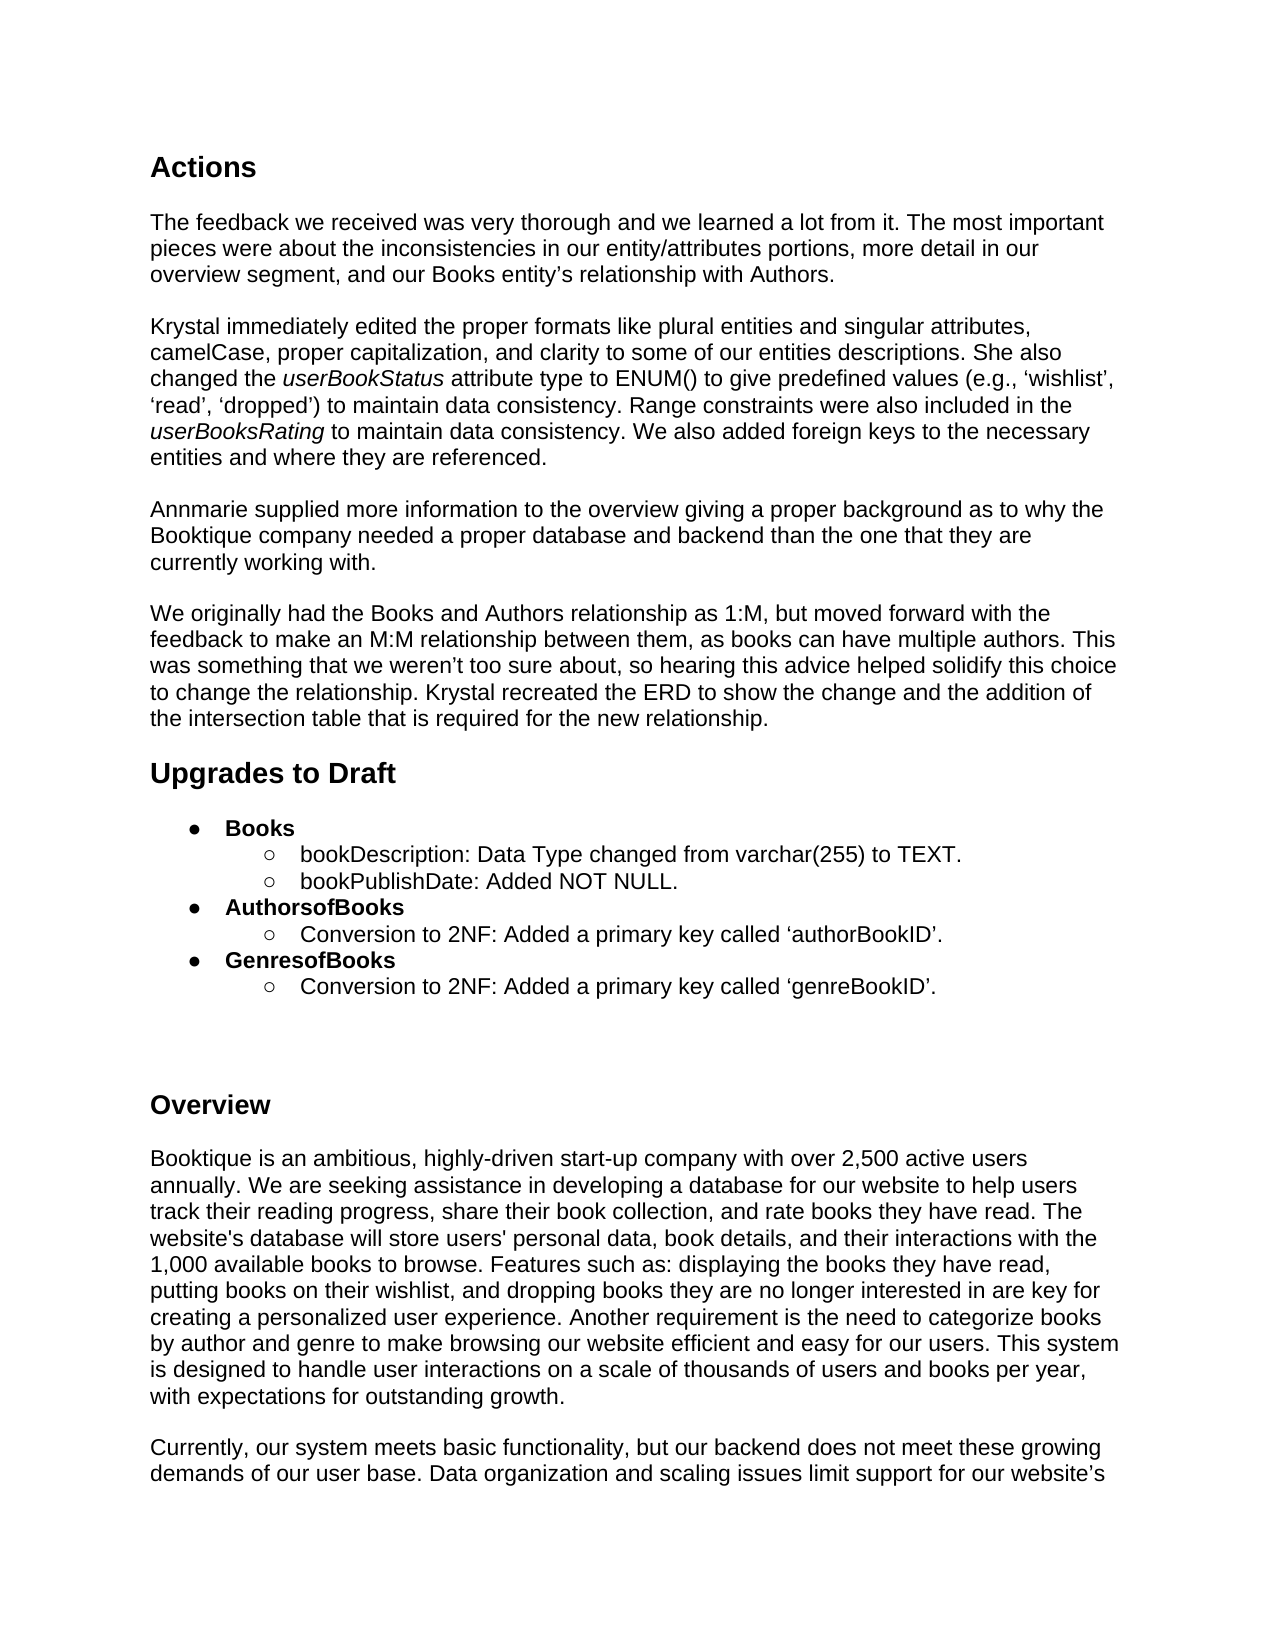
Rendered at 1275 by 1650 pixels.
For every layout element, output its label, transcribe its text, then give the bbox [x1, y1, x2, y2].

list bookPublishDate: Added NOT NULL. [262, 868, 1125, 894]
list bookDescription: Data Type changed from varchar(255) to TEXT. [262, 841, 1125, 868]
text The feedback we received was very thorough and we learned a lot from it. The most important pieces were about the inconsistencies in our entity/attributes portions, more detail in our overview segment, and our Books entity’s relationship with Authors. [150, 208, 1125, 288]
list GenresofBooks [187, 947, 1125, 973]
text Krystal immediately edited the proper formats like plural entities and singular attributes, camelCase, proper capitalization, and clarity to some of our entities descriptions. She also changed the userBookStatus attribute type to ENUM() to give predefined values (e.g., ‘wishlist’, ‘read’, ‘dropped’) to maintain data consistency. Range constraints were also included in the userBooksRating to maintain data consistency. We also added foreign keys to the necessary entities and where they are referenced. [150, 313, 1125, 471]
text Annmarie supplied more information to the overview giving a proper background as to why the Booktique company needed a proper database and backend than the one that they are currently working with. [150, 496, 1125, 575]
list Books [187, 815, 1125, 841]
list AuthorsofBooks [187, 894, 1125, 921]
subtitle Overview [150, 1089, 1125, 1120]
text Booktique is an ambitious, highly-driven start-up company with over 2,500 active users annually. We are seeking assistance in developing a database for our website to help users track their reading progress, share their book collection, and rate books they have read. The website's database will store users' personal data, book details, and their interactions with the 1,000 available books to browse. Features such as: displaying the books they have read, putting books on their wishlist, and dropping books they are no longer interested in are key for creating a personalized user experience. Another requirement is the need to categorize books by author and genre to make browsing our website efficient and easy for our users. This system is designed to handle user interactions on a scale of thousands of users and books per year, with expectations for outstanding growth. [150, 1145, 1125, 1409]
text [150, 1434, 1125, 1487]
subtitle Upgrades to Draft [150, 757, 1125, 790]
list Conversion to 2NF: Added a primary key called ‘authorBookID’. [262, 921, 1125, 947]
list Conversion to 2NF: Added a primary key called ‘genreBookID’. [262, 973, 1125, 999]
subtitle Actions [150, 150, 1125, 183]
text We originally had the Books and Authors relationship as 1:M, but moved forward with the feedback to make an M:M relationship between them, as books can have multiple authors. This was something that we weren’t too sure about, so hearing this advice helped solidify this choice to change the relationship. Krystal recreated the ERD to show the change and the addition of the intersection table that is required for the new relationship. [150, 600, 1125, 732]
